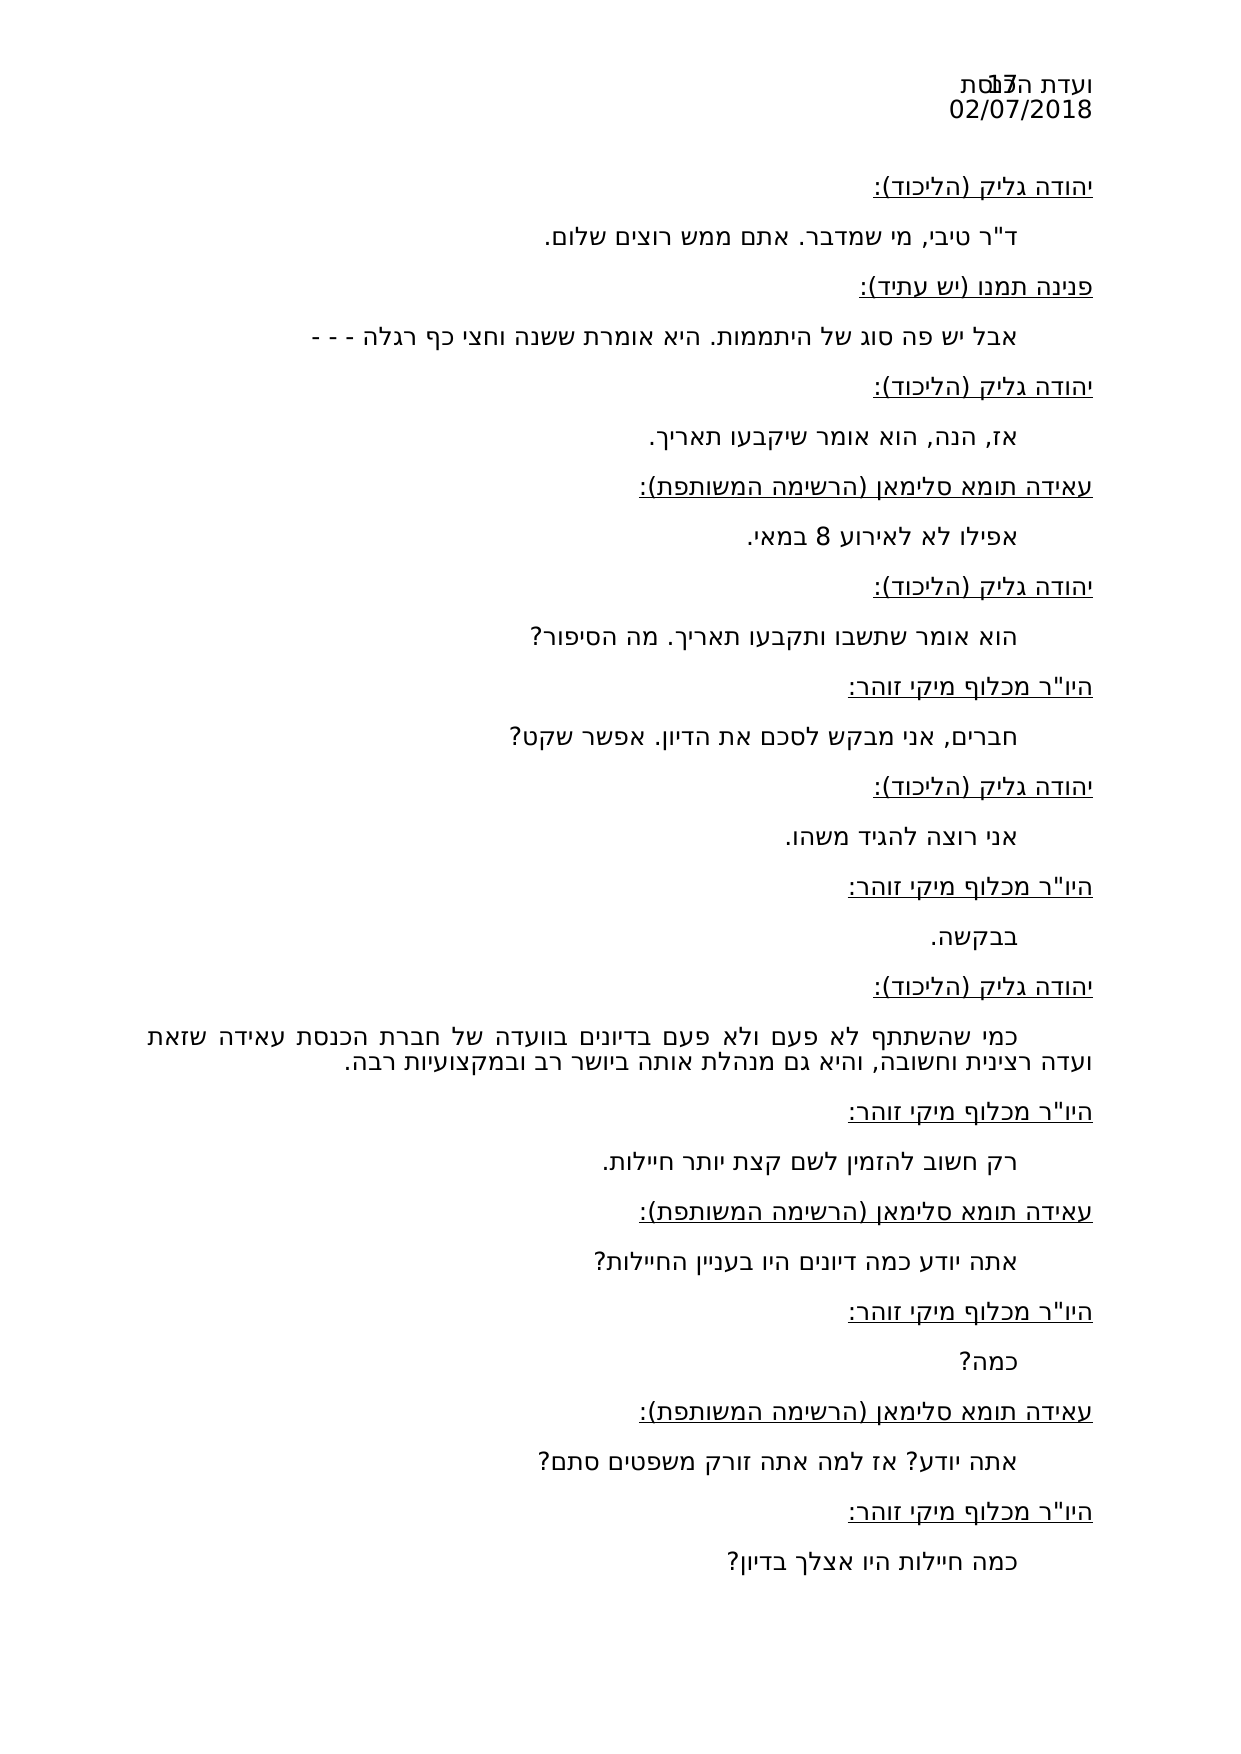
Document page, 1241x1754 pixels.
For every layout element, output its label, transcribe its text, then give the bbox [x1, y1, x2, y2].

text כמי שהשתתף לא פעם ולא פעם בדיונים בוועדה של חברת הכנסת עאידה שזאת ועדה רצינית וחשובה, והיא גם מנהלת אותה ביושר רב ובמקצועיות רבה. [147, 1025, 1093, 1075]
text חברים, אני מבקש לסכם את הדיון. אפשר שקט? [147, 725, 1093, 750]
text אתה יודע כמה דיונים היו בעניין החיילות? [147, 1250, 1093, 1275]
text כמה חיילות היו אצלך בדיון? [147, 1550, 1093, 1575]
text אבל יש פה סוג של היתממות. היא אומרת ששנה וחצי כף רגלה - - - [147, 325, 1093, 350]
text בבקשה. [147, 925, 1093, 950]
text הוא אומר שתשבו ותקבעו תאריך. מה הסיפור? [147, 625, 1093, 650]
text אפילו לא לאירוע 8 במאי. [147, 525, 1093, 550]
text אני רוצה להגיד משהו. [147, 825, 1093, 850]
text רק חשוב להזמין לשם קצת יותר חיילות. [147, 1150, 1093, 1175]
text אתה יודע? אז למה אתה זורק משפטים סתם? [147, 1450, 1093, 1475]
text ד"ר טיבי, מי שמדבר. אתם ממש רוצים שלום. [147, 225, 1093, 250]
text כמה? [147, 1350, 1093, 1375]
text אז, הנה, הוא אומר שיקבעו תאריך. [147, 425, 1093, 450]
